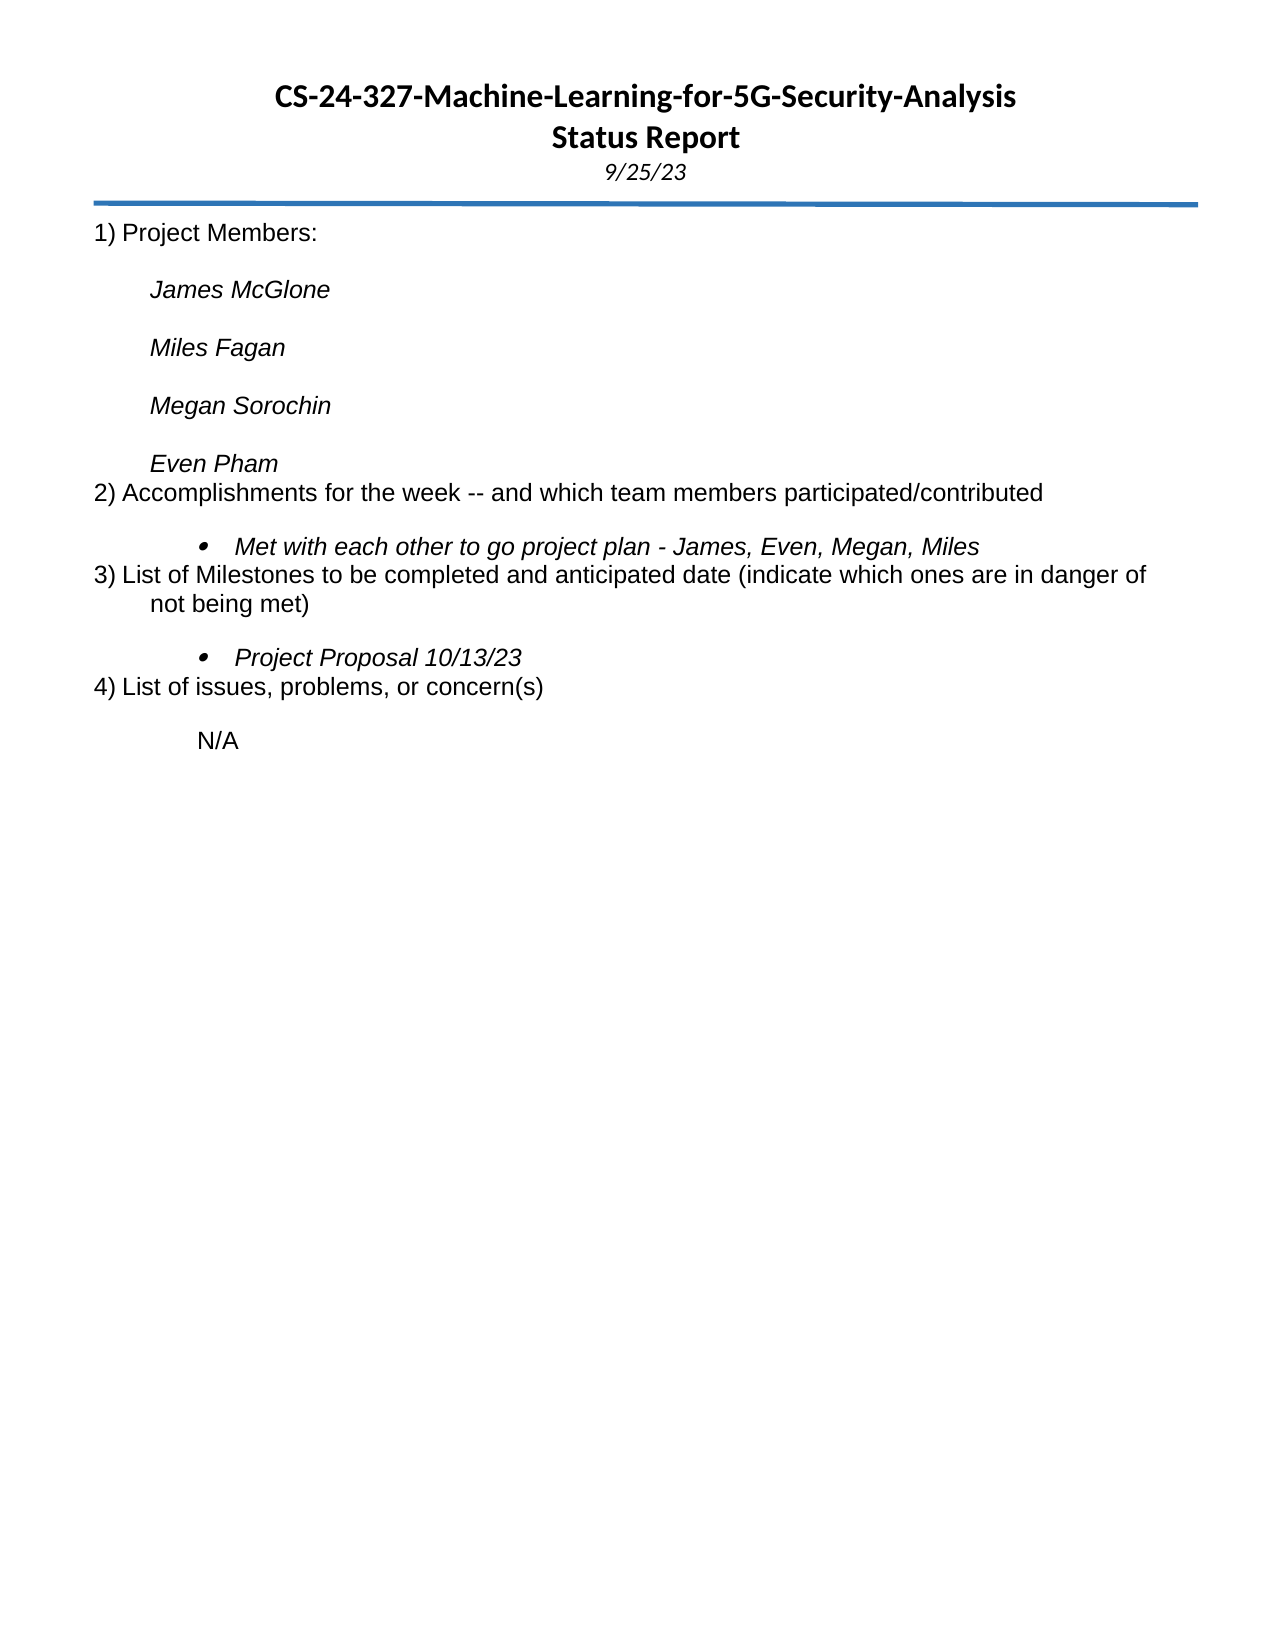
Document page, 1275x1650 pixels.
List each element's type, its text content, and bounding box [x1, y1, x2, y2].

list Project Proposal 10/13/23 [197, 643, 1170, 672]
text Miles Fagan [122, 333, 1170, 362]
text James McGlone [122, 275, 1170, 304]
list Met with each other to go project plan - James, Even, Megan, Miles [197, 532, 1170, 561]
text Even Pham [122, 449, 1170, 478]
list Accomplishments for the week -- and which team members participated/contributed [94, 478, 1170, 507]
list List of issues, problems, or concern(s) [94, 672, 1170, 701]
text N/A [197, 726, 1170, 754]
list Project Members: [94, 217, 1170, 246]
text Megan Sorochin [122, 391, 1170, 420]
list List of Milestones to be completed and anticipated date (indicate which ones are in danger of not being met) [94, 561, 1170, 618]
